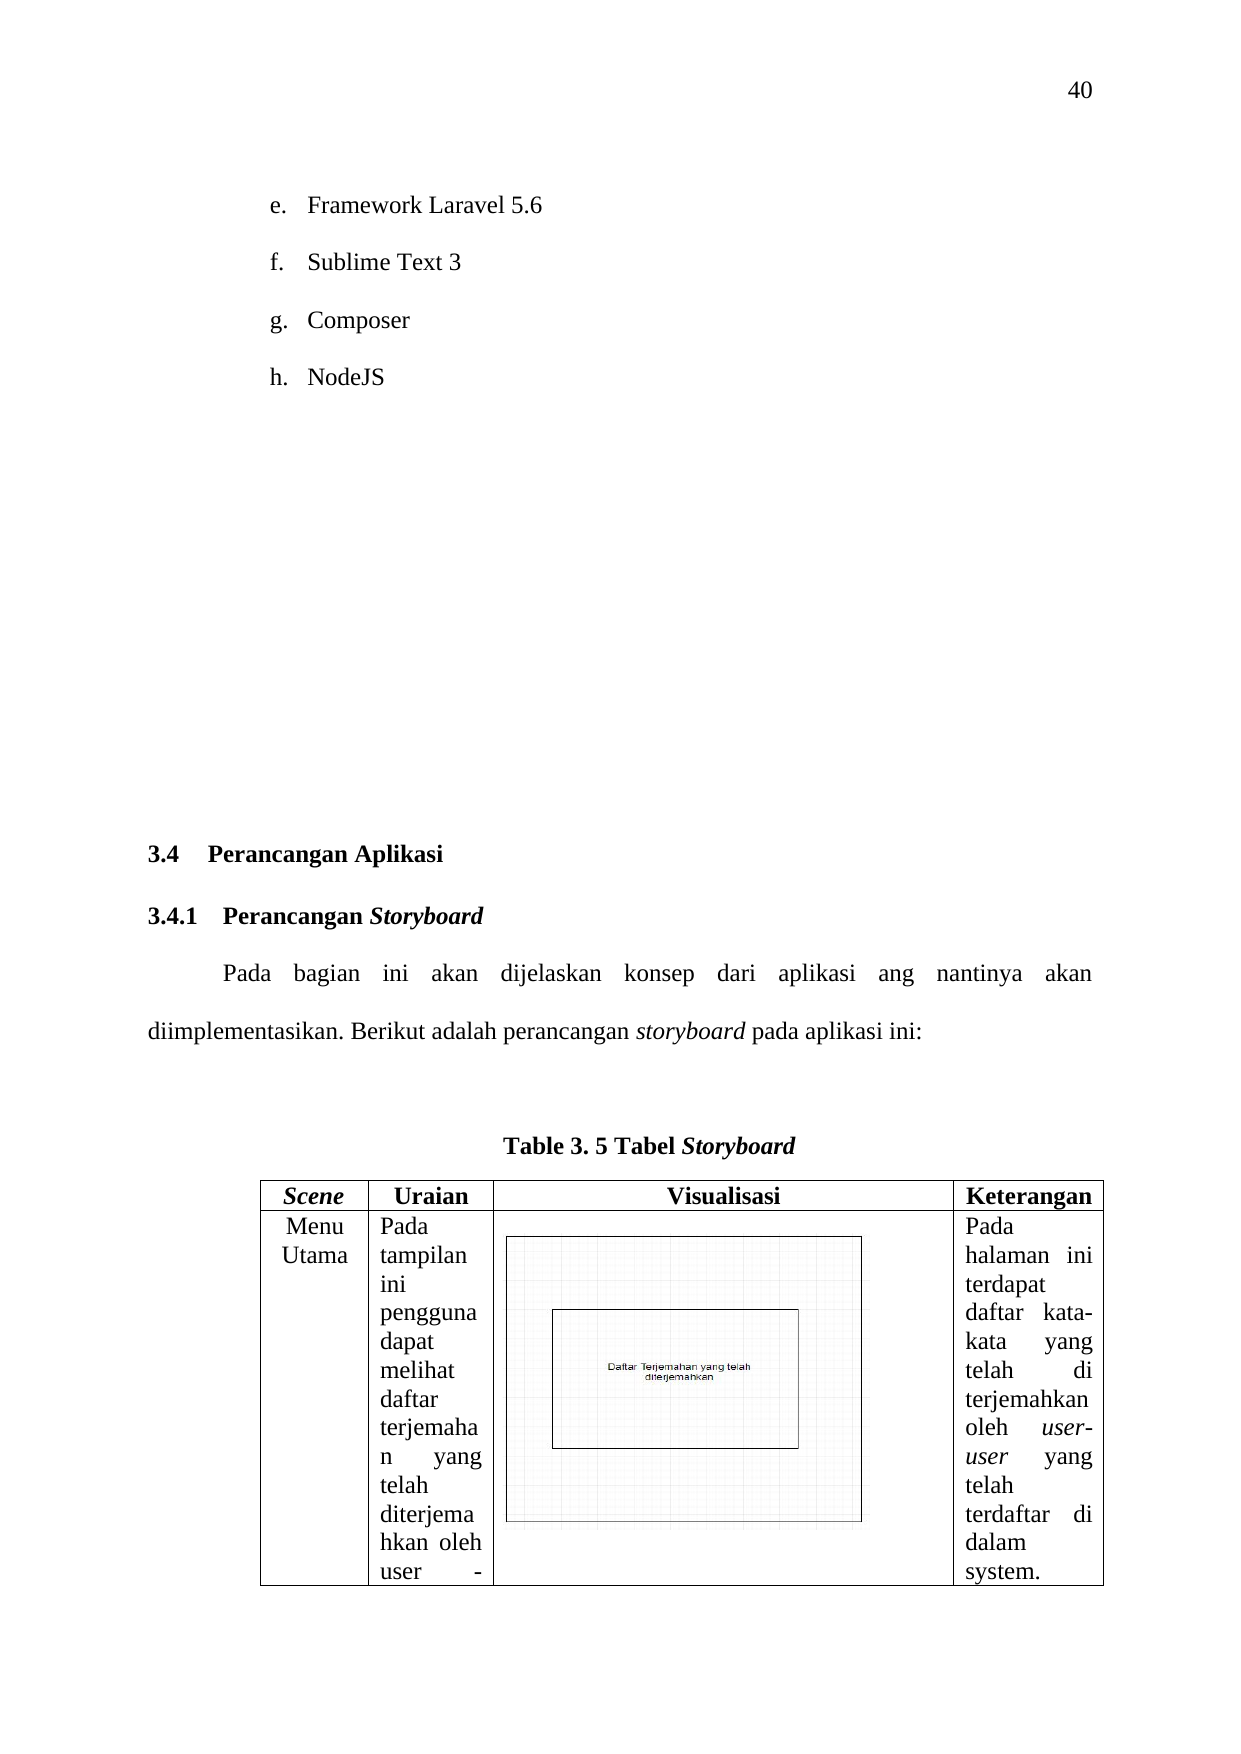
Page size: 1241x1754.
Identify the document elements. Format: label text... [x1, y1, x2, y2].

text Pada bagian ini akan dijelaskan konsep dari aplikasi ang nantinya akan diimplementasikan. Berikut adalah perancangan storyboard pada aplikasi ini: [148, 958, 1092, 1044]
table_header Visualisasi [494, 1181, 953, 1210]
table_cell Menu Utama [261, 1211, 368, 1585]
subtitle Perancangan Aplikasi [148, 839, 1092, 868]
picture [502, 1233, 870, 1530]
table_header Scene [261, 1181, 368, 1210]
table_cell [954, 1211, 1103, 1585]
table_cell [369, 1211, 493, 1585]
subtitle Perancangan Storyboard [148, 901, 1092, 929]
table_header Uraian [369, 1181, 493, 1210]
table_header Keterangan [954, 1181, 1103, 1210]
list Composer [269, 305, 1092, 334]
list Sublime Text 3 [269, 247, 1092, 276]
list NodeJS [269, 362, 1092, 391]
text Table 3. 5 Tabel Storyboard [148, 1131, 1092, 1159]
list Framework Laravel 5.6 [269, 190, 1092, 219]
table_cell [494, 1211, 953, 1585]
